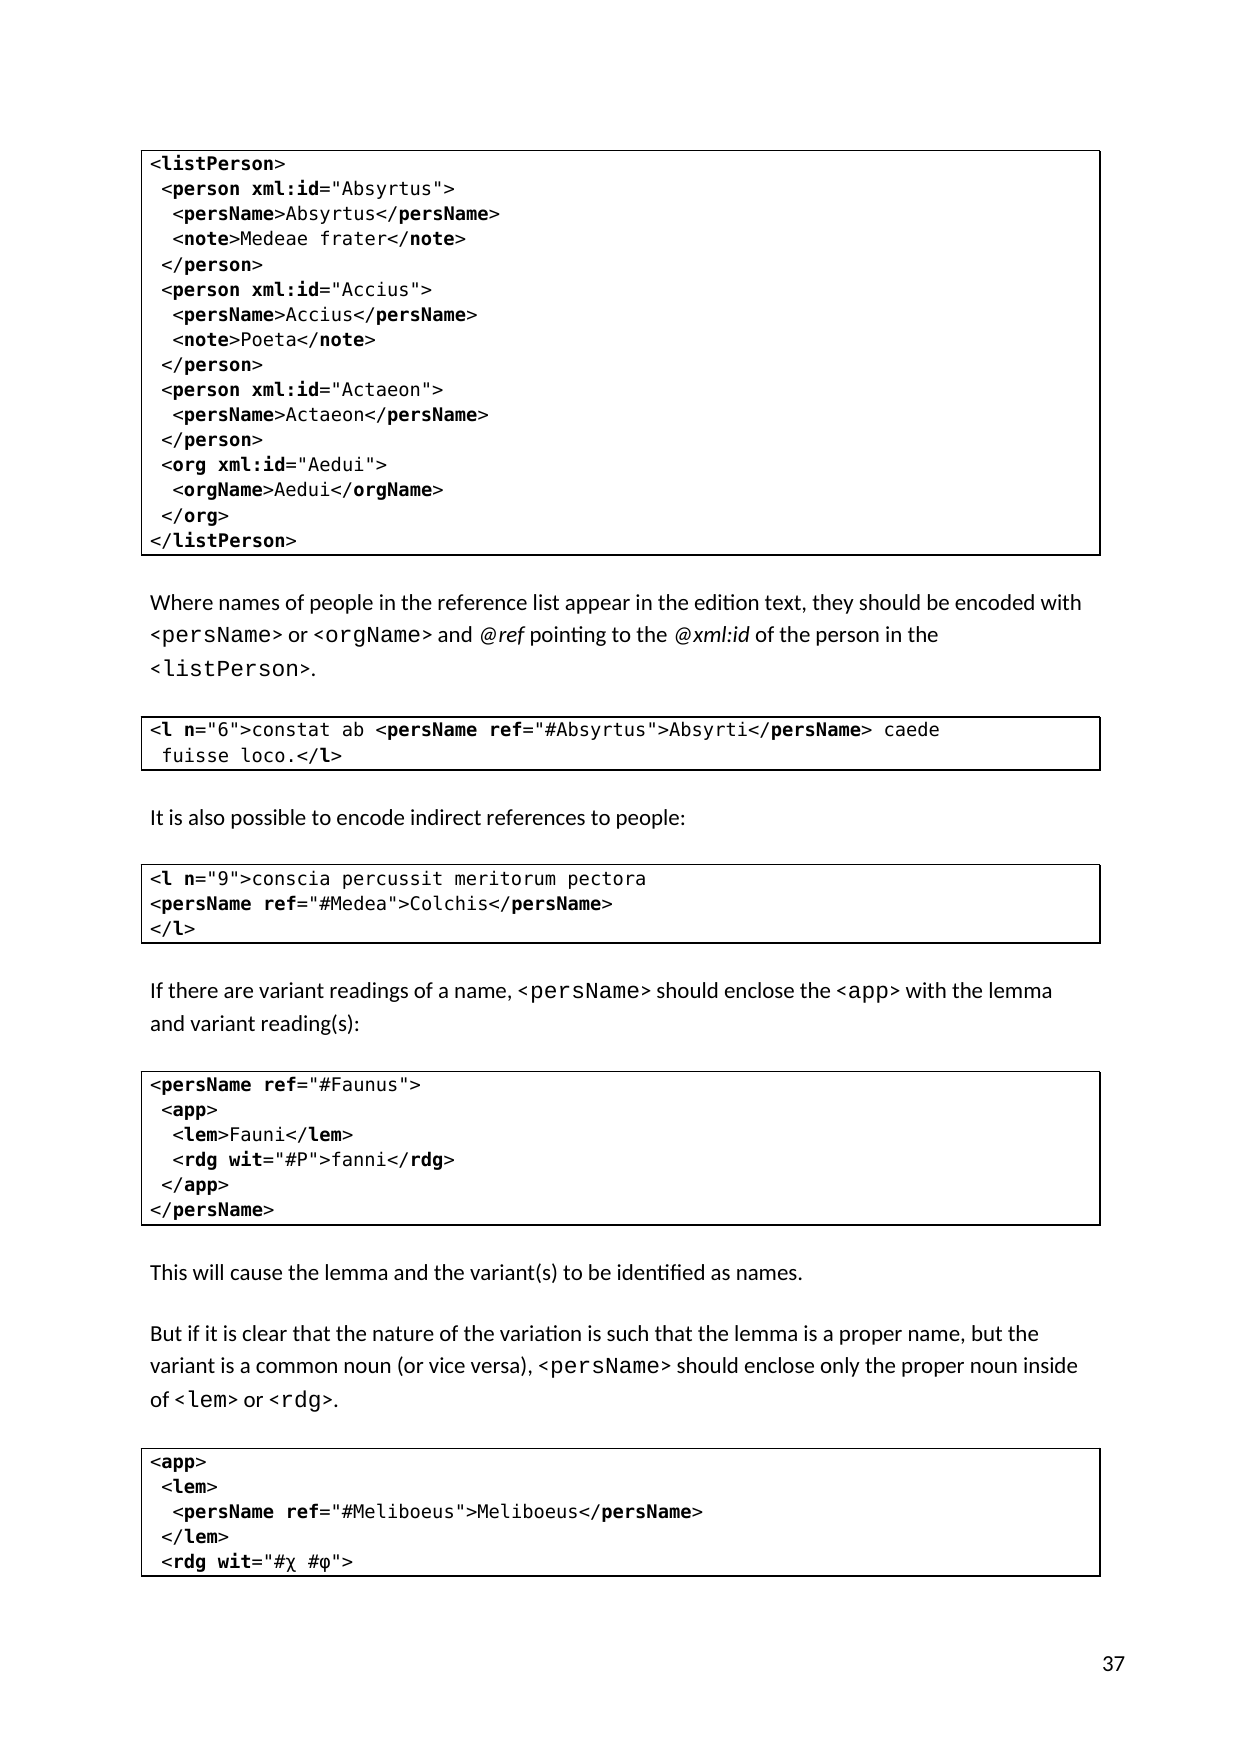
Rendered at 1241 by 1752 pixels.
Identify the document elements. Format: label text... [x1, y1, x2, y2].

text This will cause the lemma and the variant(s) to be identified as names. [150, 1258, 1090, 1286]
text <l n="6">constat ab <persName ref="#Absyrtus">Absyrti</persName> caede fuisse loco.</l> [142, 718, 1099, 769]
text But if it is clear that the nature of the variation is such that the lemma is a proper name, but the variant is a common noun (or vice versa), <persName> should enclose only the proper noun inside of <lem> or <rdg>. [150, 1319, 1090, 1414]
text <persName ref="#Faunus"> <app> <lem>Fauni</lem> <rdg wit="#P">fanni</rdg> </app> </persName> [142, 1072, 1099, 1224]
text <l n="9">conscia percussit meritorum pectora <persName ref="#Medea">Colchis</persName> </l> [142, 865, 1099, 942]
text Where names of people in the reference list appear in the edition text, they should be encoded with <persName> or <orgName> and @ref pointing to the @xml:id of the person in the <listPerson>. [150, 588, 1090, 683]
text If there are variant readings of a name, <persName> should enclose the <app> with the lemma and variant reading(s): [150, 976, 1090, 1037]
text It is also possible to encode indirect references to people: [150, 803, 1090, 831]
